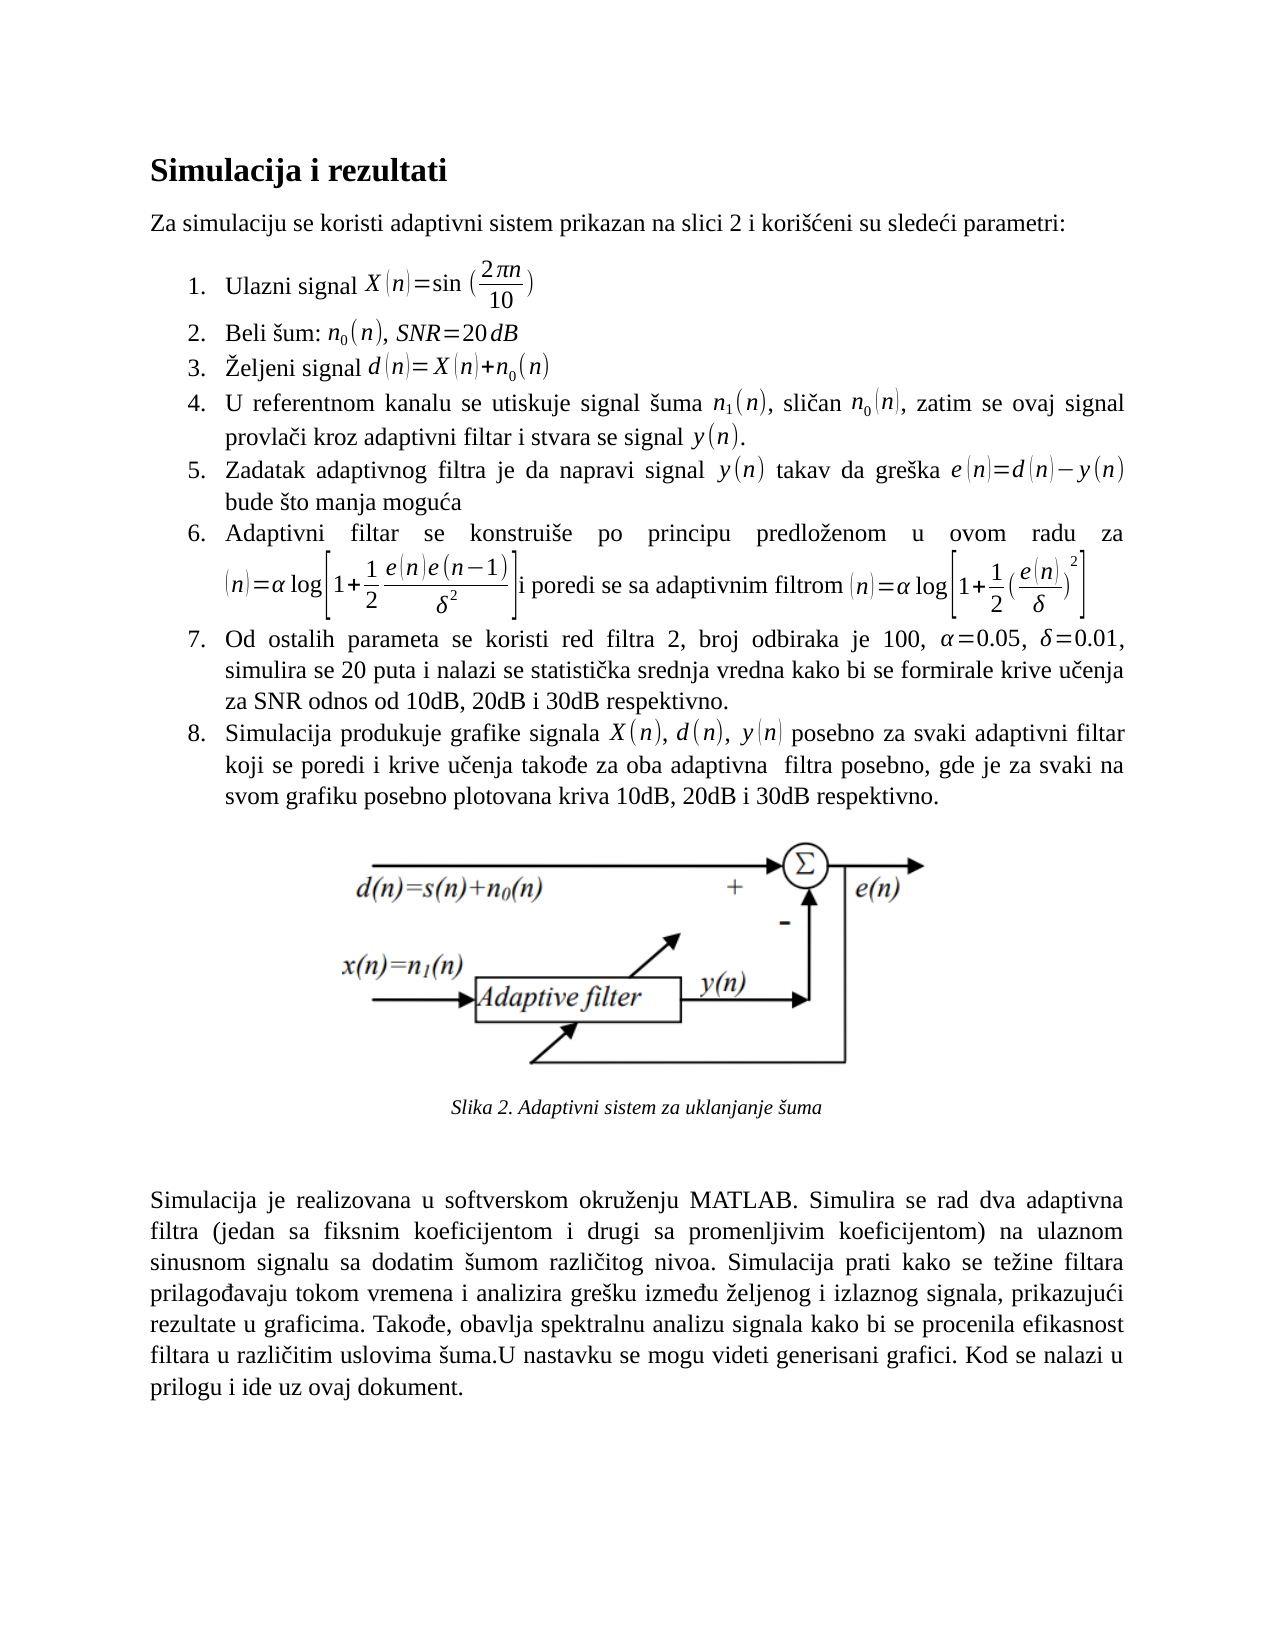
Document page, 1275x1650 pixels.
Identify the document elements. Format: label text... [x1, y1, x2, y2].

text Simulacija je realizovana u softverskom okruženju MATLAB. Simulira se rad dva adaptivna filtra (jedan sa fiksnim koeficijentom i drugi sa promenljivim koeficijentom) na ulaznom sinusnom signalu sa dodatim šumom različitog nivoa. Simulacija prati kako se težine filtara prilagođavaju tokom vremena i analizira grešku između željenog i izlaznog signala, prikazujući rezultate u graficima. Takođe, obavlja spektralnu analizu signala kako bi se procenila efikasnost filtara u različitim uslovima šuma.U nastavku se mogu videti generisani grafici. Kod se nalazi u prilogu i ide uz ovaj dokument. [150, 1185, 1125, 1400]
list Zadatak adaptivnog filtra je da napravi signal takav da greška bude što manja moguća [187, 454, 1125, 516]
text Slika 2. Adaptivni sistem za uklanjanje šuma [150, 1095, 1125, 1119]
list Beli šum: , [187, 317, 1125, 349]
text Za simulaciju se koristi adaptivni sistem prikazan na slici 2 i korišćeni su sledeći parametri: [150, 208, 1125, 237]
list Simulacija produkuje grafike signala , , posebno za svaki adaptivni filtar koji se poredi i krive učenja takođe za oba adaptivna filtra posebno, gde je za svaki na svom grafiku posebno plotovana kriva 10dB, 20dB i 30dB respektivno. [187, 717, 1125, 809]
list Ulazni signal [187, 256, 1125, 315]
list Željeni signal [187, 351, 1125, 384]
picture [319, 828, 956, 1077]
list U referentnom kanalu se utiskuje signal šuma , sličan , zatim se ovaj signal provlači kroz adaptivni filtar i stvara se signal . [187, 386, 1125, 451]
text Simulacija i rezultati [150, 150, 1125, 188]
list Od ostalih parameta se koristi red filtra 2, broj odbiraka je 100, , , simulira se 20 puta i nalazi se statistička srednja vredna kako bi se formirale krive učenja za SNR odnos od 10dB, 20dB i 30dB respektivno. [187, 624, 1125, 714]
list Adaptivni filtar se konstruiše po principu predloženom u ovom radu za i poredi se sa adaptivnim filtrom [187, 518, 1125, 621]
